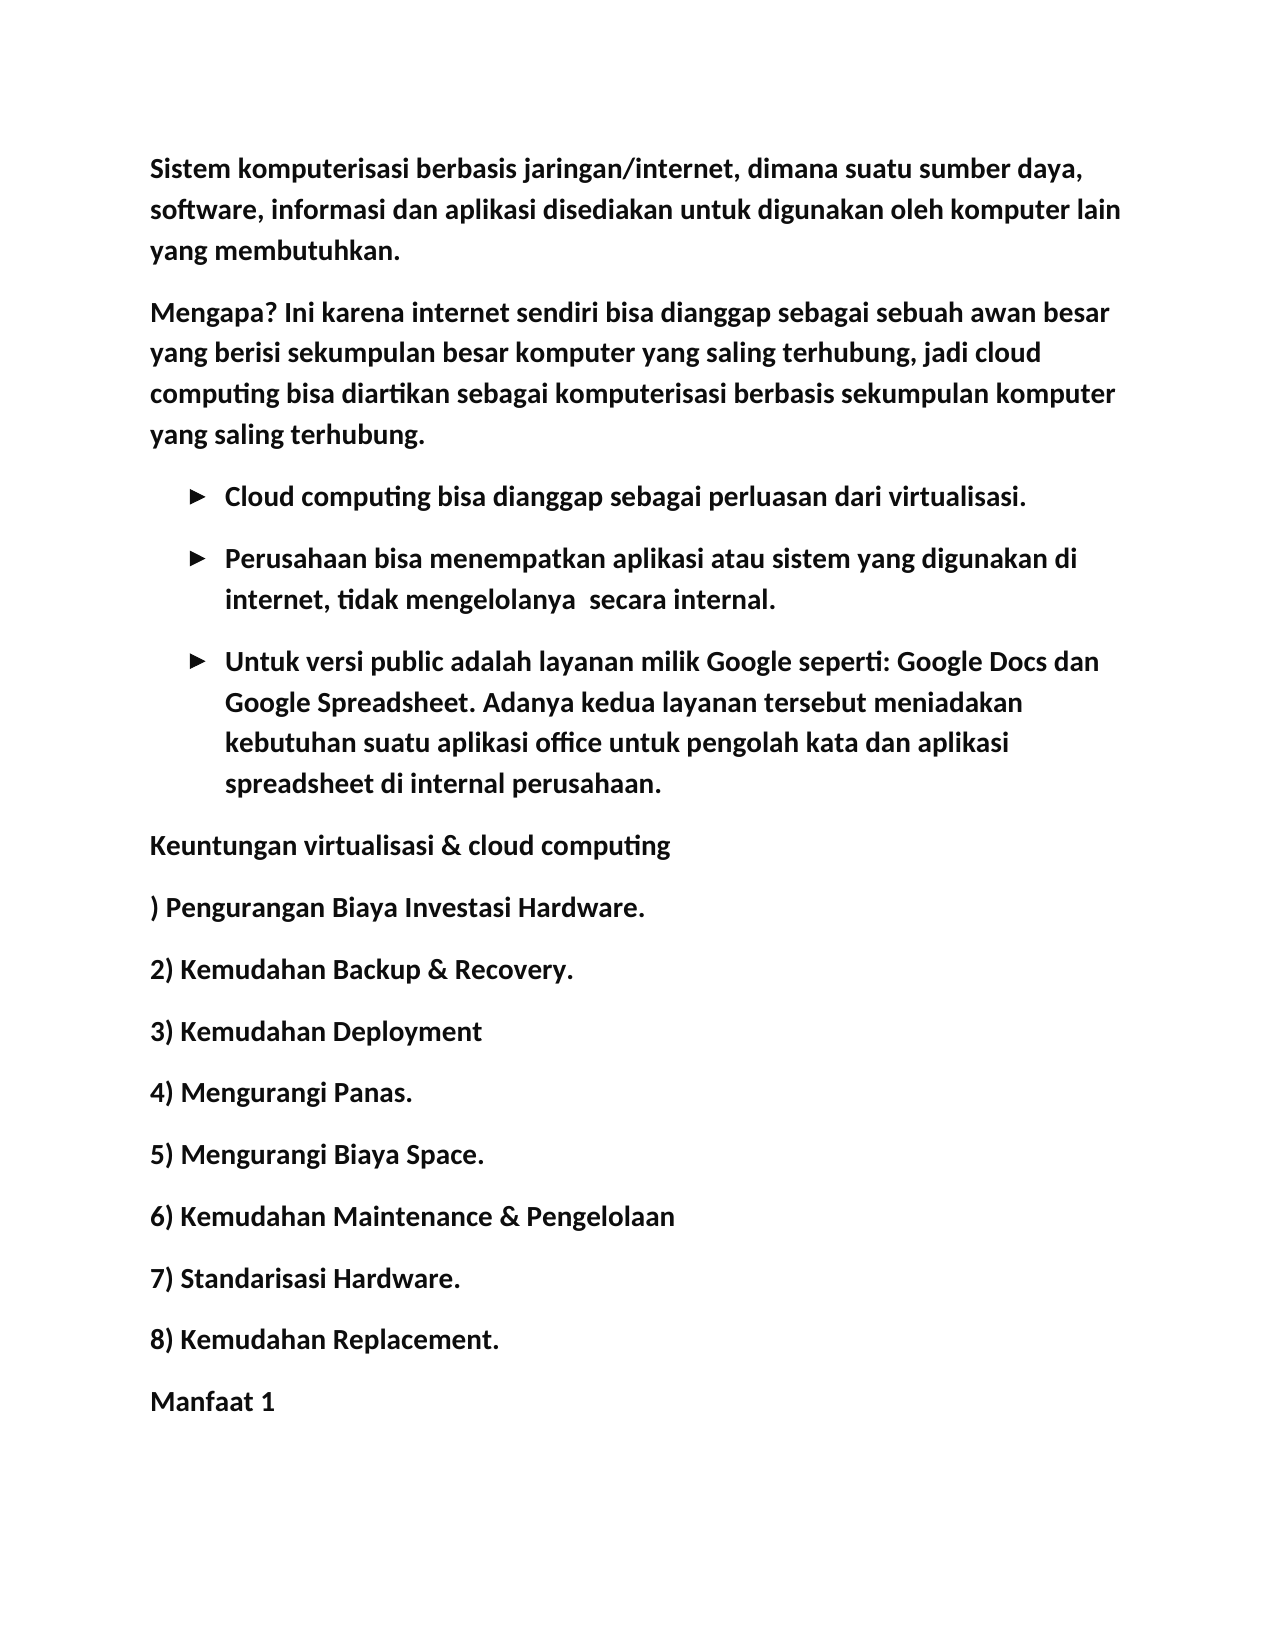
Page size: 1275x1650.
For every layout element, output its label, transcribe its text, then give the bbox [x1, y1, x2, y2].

text 6) Kemudahan Maintenance & Pengelolaan [150, 1198, 1125, 1233]
text 4) Mengurangi Panas. [150, 1074, 1125, 1110]
text 3) Kemudahan Deployment [150, 1013, 1125, 1048]
text 7) Standarisasi Hardware. [150, 1260, 1125, 1295]
text 5) Mengurangi Biaya Space. [150, 1136, 1125, 1172]
text Sistem komputerisasi berbasis jaringan/internet, dimana suatu sumber daya, software, informasi dan aplikasi disediakan untuk digunakan oleh komputer lain yang membutuhkan. [150, 150, 1125, 267]
text 8) Kemudahan Replacement. [150, 1321, 1125, 1357]
list Untuk versi public adalah layanan milik Google seperti: Google Docs dan Google Spreadsheet. Adanya kedua layanan tersebut meniadakan kebutuhan suatu aplikasi office untuk pengolah kata dan aplikasi spreadsheet di internal perusahaan. [187, 643, 1125, 801]
text 2) Kemudahan Backup & Recovery. [150, 951, 1125, 986]
list Cloud computing bisa dianggap sebagai perluasan dari virtualisasi. [187, 478, 1125, 514]
text Keuntungan virtualisasi & cloud computing [150, 827, 1125, 863]
text ) Pengurangan Biaya Investasi Hardware. [150, 889, 1125, 925]
text Mengapa? Ini karena internet sendiri bisa dianggap sebagai sebuah awan besar yang berisi sekumpulan besar komputer yang saling terhubung, jadi cloud computing bisa diartikan sebagai komputerisasi berbasis sekumpulan komputer yang saling terhubung. [150, 294, 1125, 452]
list Perusahaan bisa menempatkan aplikasi atau sistem yang digunakan di internet, tidak mengelolanya secara internal. [187, 540, 1125, 617]
text Manfaat 1 [150, 1383, 1125, 1419]
